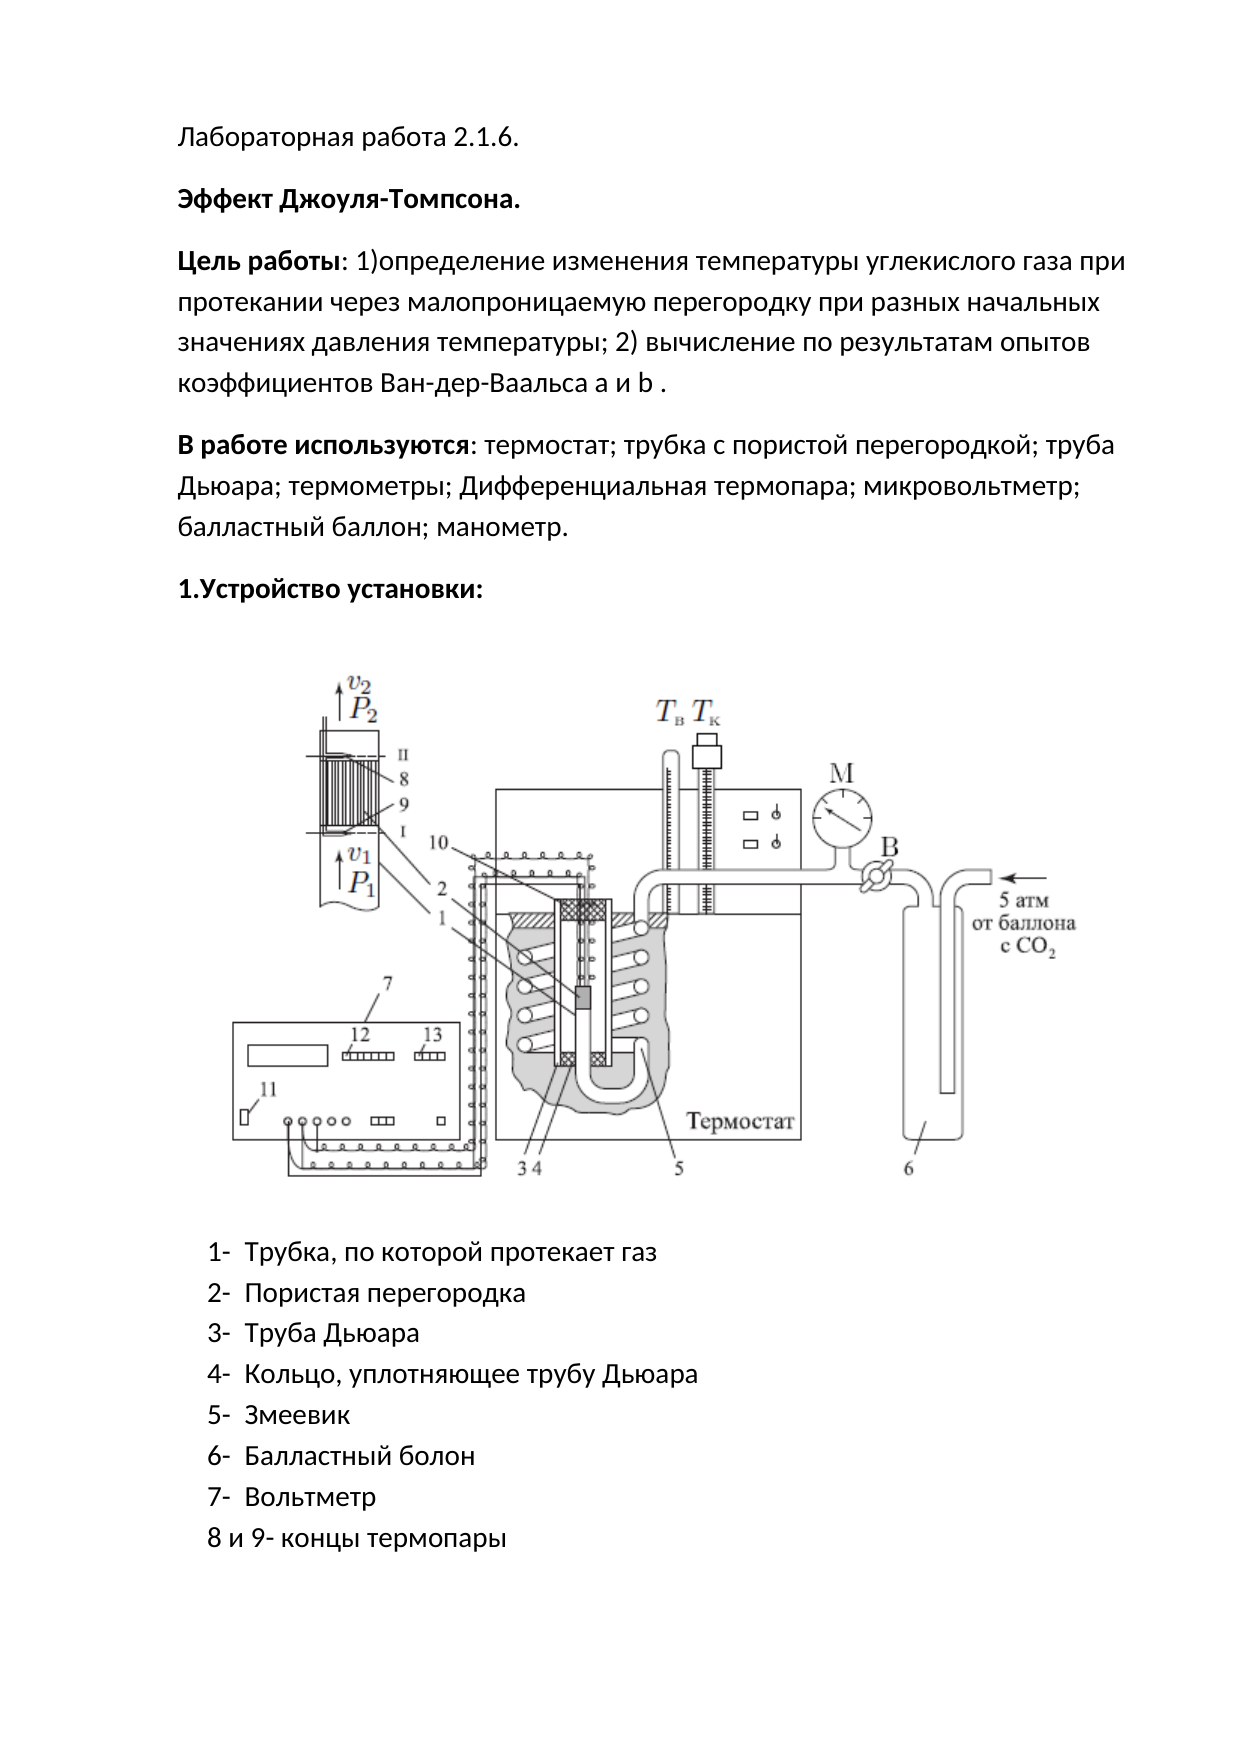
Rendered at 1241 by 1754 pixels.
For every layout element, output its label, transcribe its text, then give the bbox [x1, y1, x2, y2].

list Труба Дьюара [207, 1314, 1152, 1350]
text Лабораторная работа 2.1.6. [177, 118, 1152, 154]
picture [225, 631, 1104, 1207]
text Эффект Джоуля-Томпсона. [177, 180, 1152, 216]
list Змеевик [207, 1396, 1152, 1432]
text 1.Устройство установки: [177, 570, 1152, 606]
text Цель работы: 1)определение изменения температуры углекислого газа при протекании через малопроницаемую перегородку при разных начальных значениях давления температуры; 2) вычисление по результатам опытов коэффициентов Ван-дер-Ваальса а и b . [177, 242, 1152, 400]
text 8 и 9- концы термопары [207, 1519, 1152, 1555]
text В работе используются: термостат; трубка с пористой перегородкой; труба Дьюара; термометры; Дифференциальная термопара; микровольтметр; балластный баллон; манометр. [177, 426, 1152, 544]
list Пористая перегородка [207, 1274, 1152, 1309]
list Балластный болон [207, 1437, 1152, 1473]
list Трубка, по которой протекает газ [207, 1233, 1152, 1268]
list Кольцо, уплотняющее трубу Дьюара [207, 1356, 1152, 1391]
list Вольтметр [207, 1478, 1152, 1514]
